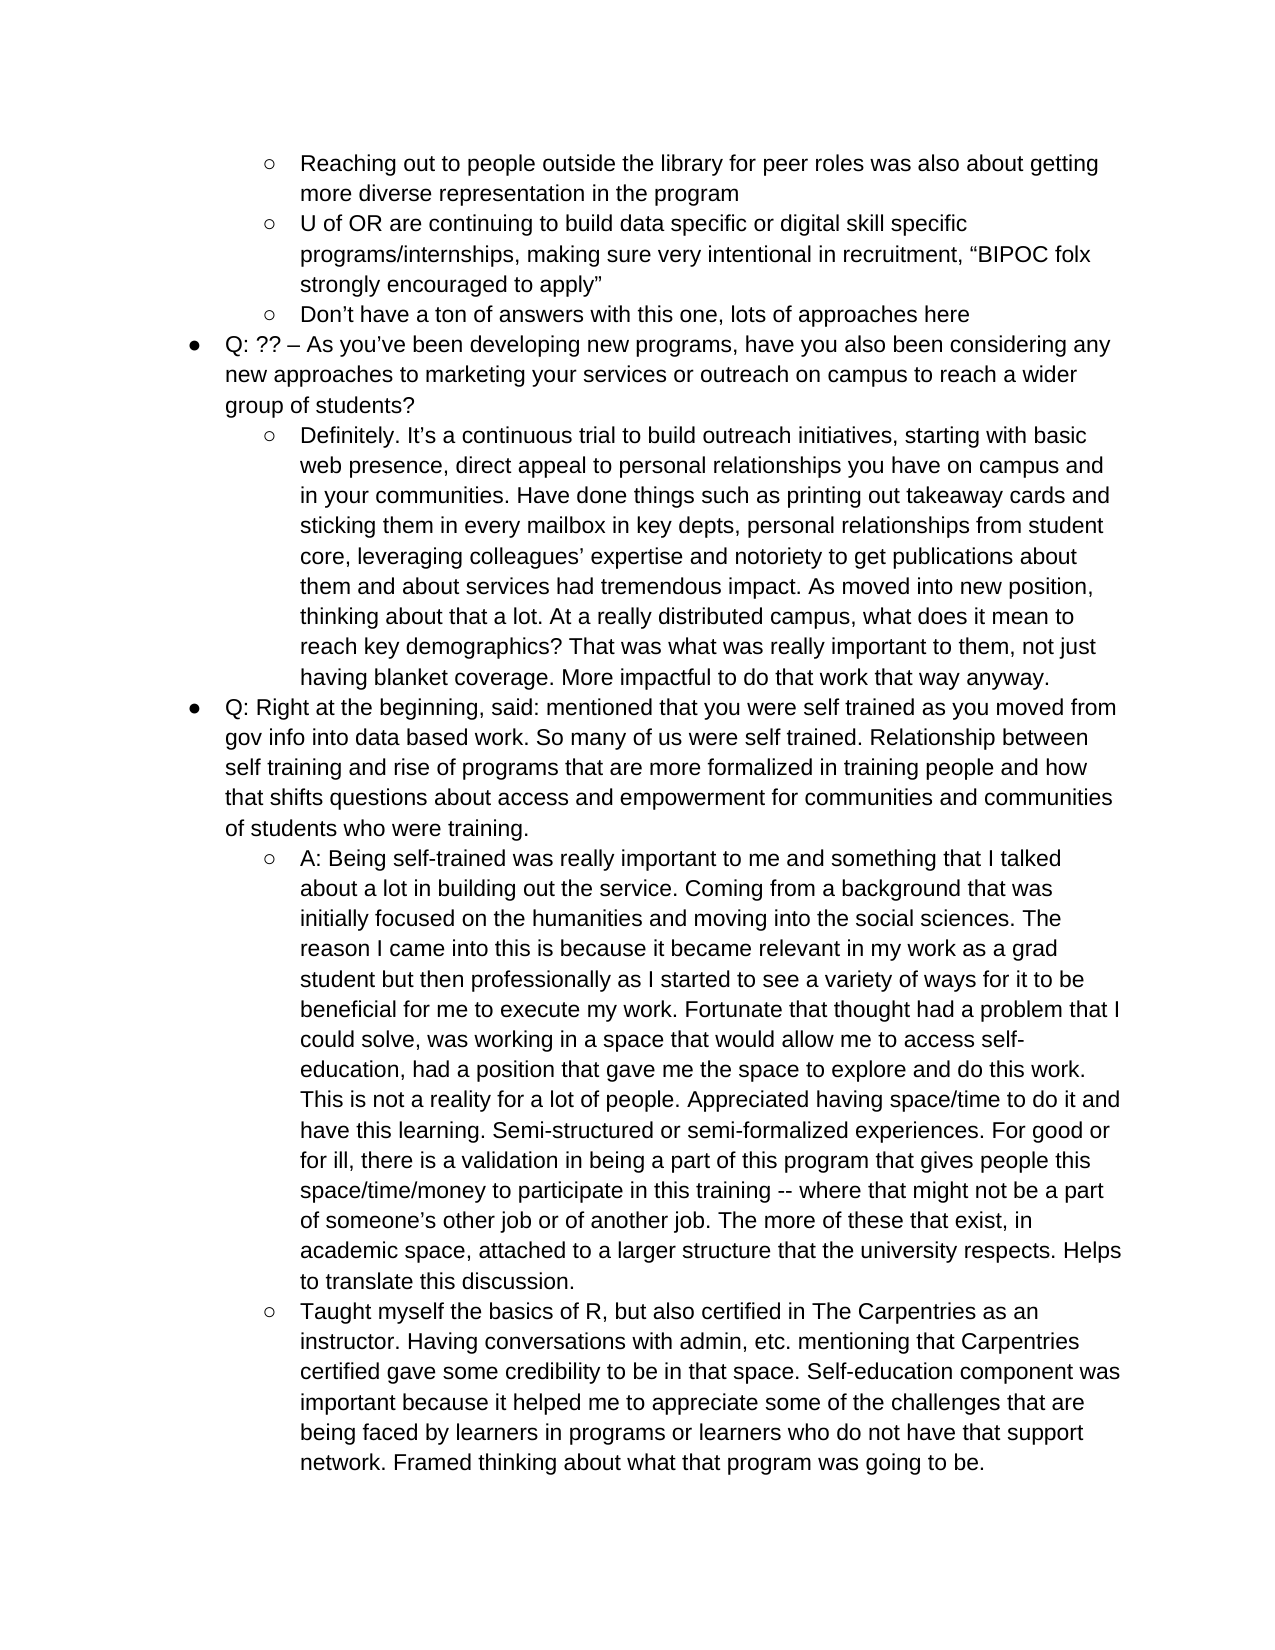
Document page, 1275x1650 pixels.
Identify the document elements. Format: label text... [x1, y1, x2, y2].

list Taught myself the basics of R, but also certified in The Carpentries as an instructor. Having conversations with admin, etc. mentioning that Carpentries certified gave some credibility to be in that space. Self-education component was important because it helped me to appreciate some of the challenges that are being faced by learners in programs or learners who do not have that support network. Framed thinking about what that program was going to be. [262, 1298, 1125, 1475]
list Definitely. It’s a continuous trial to build outreach initiatives, starting with basic web presence, direct appeal to personal relationships you have on campus and in your communities. Have done things such as printing out takeaway cards and sticking them in every mailbox in key depts, personal relationships from student core, leveraging colleagues’ expertise and notoriety to get publications about them and about services had tremendous impact. As moved into new position, thinking about that a lot. At a really distributed campus, what does it mean to reach key demographics? That was what was really important to them, not just having blanket coverage. More impactful to do that work that way anyway. [262, 422, 1125, 690]
list Don’t have a ton of answers with this one, lots of approaches here [262, 301, 1125, 327]
list Q: Right at the beginning, said: mentioned that you were self trained as you moved from gov info into data based work. So many of us were self trained. Relationship between self training and rise of programs that are more formalized in training people and how that shifts questions about access and empowerment for communities and communities of students who were training. [187, 694, 1125, 841]
list U of OR are continuing to build data specific or digital skill specific programs/internships, making sure very intentional in recruitment, “BIPOC folx strongly encouraged to apply” [262, 210, 1125, 297]
list Q: ?? – As you’ve been developing new programs, have you also been considering any new approaches to marketing your services or outreach on campus to reach a wider group of students? [187, 331, 1125, 418]
list Reaching out to people outside the library for peer roles was also about getting more diverse representation in the program [262, 150, 1125, 207]
list A: Being self-trained was really important to me and something that I talked about a lot in building out the service. Coming from a background that was initially focused on the humanities and moving into the social sciences. The reason I came into this is because it became relevant in my work as a grad student but then professionally as I started to see a variety of ways for it to be beneficial for me to execute my work. Fortunate that thought had a problem that I could solve, was working in a space that would allow me to access self-education, had a position that gave me the space to explore and do this work. This is not a reality for a lot of people. Appreciated having space/time to do it and have this learning. Semi-structured or semi-formalized experiences. For good or for ill, there is a validation in being a part of this program that gives people this space/time/money to participate in this training -- where that might not be a part of someone’s other job or of another job. The more of these that exist, in academic space, attached to a larger structure that the university respects. Helps to translate this discussion. [262, 845, 1125, 1294]
